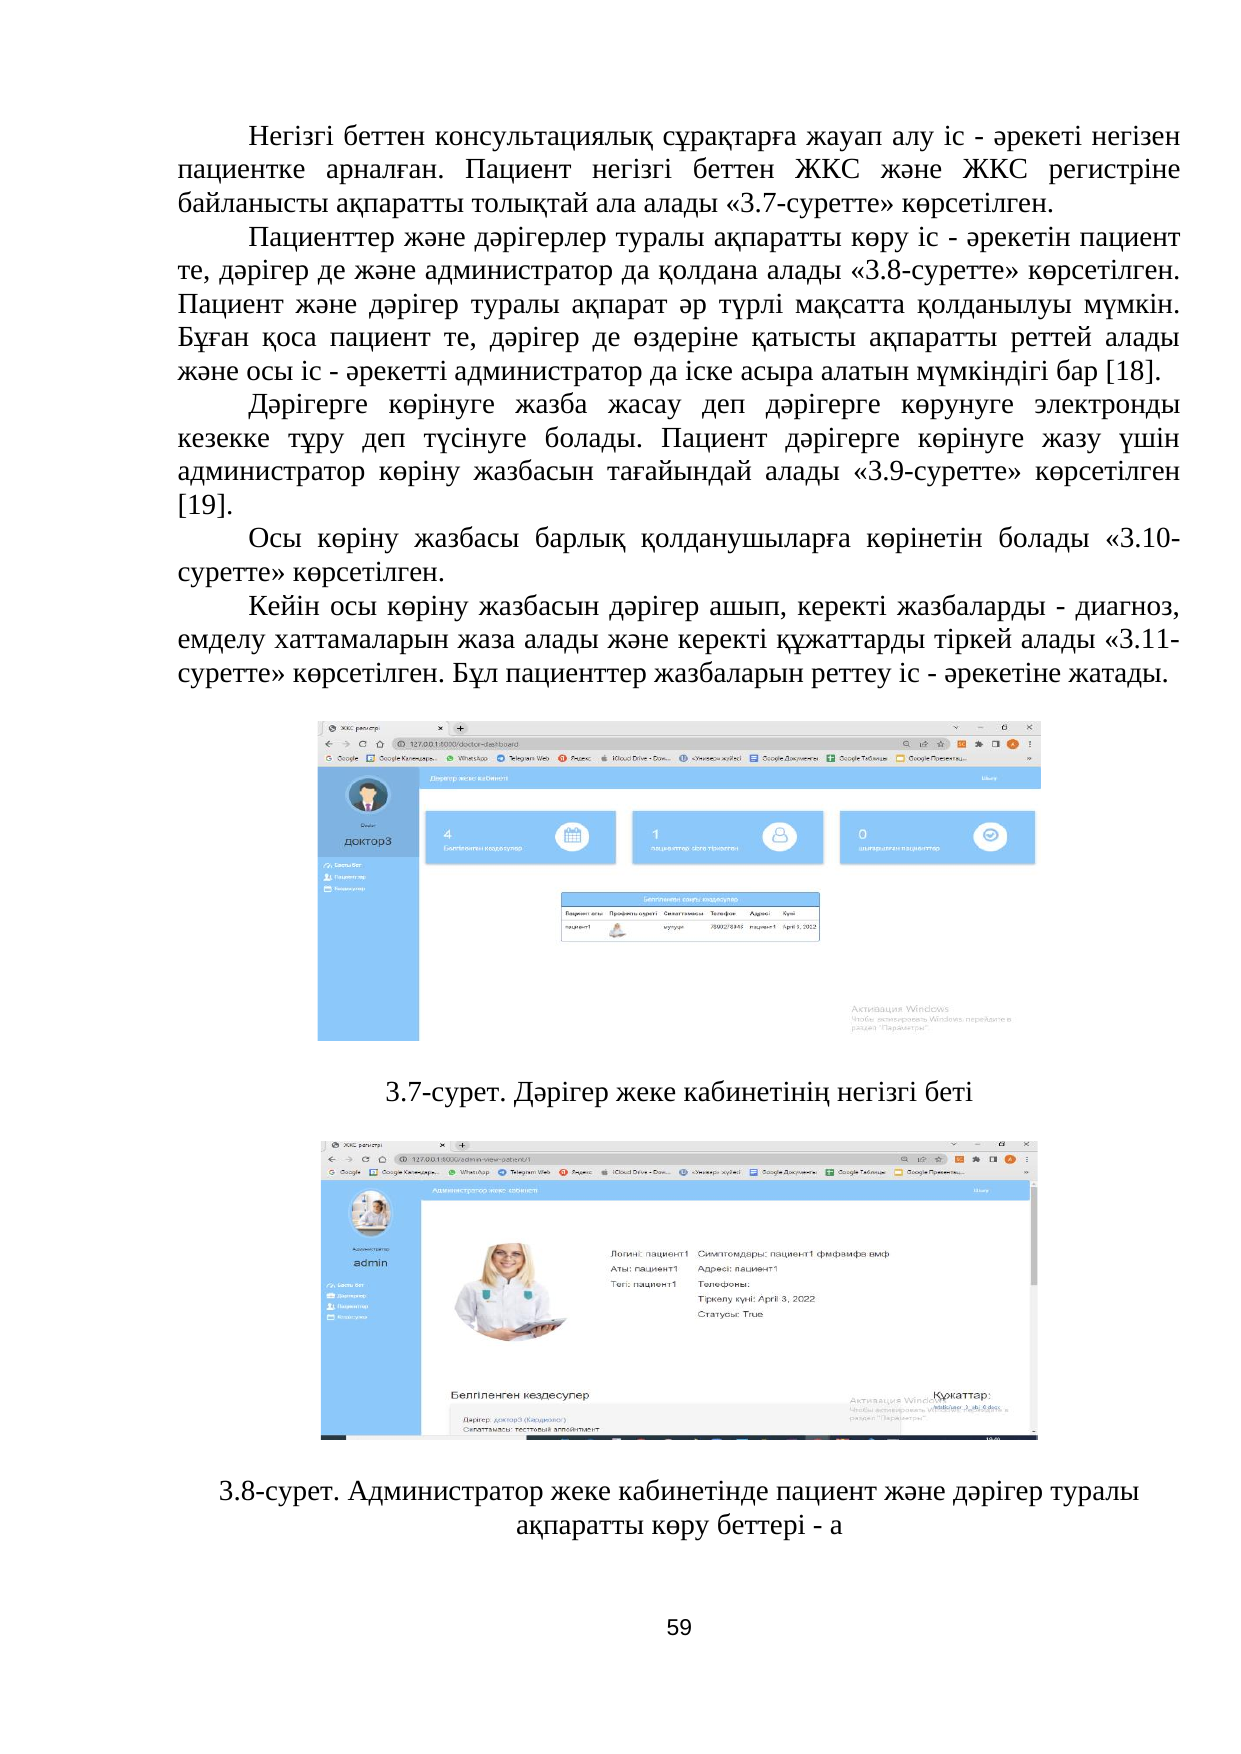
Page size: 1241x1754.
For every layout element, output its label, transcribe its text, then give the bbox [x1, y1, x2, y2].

text Кейін осы көріну жазбасын дәрігер ашып, керекті жазбаларды - диагноз, емделу хаттамаларын жаза алады және керекті құжаттарды тіркей алады «3.11-суретте» көрсетілген. Бұл пациенттер жазбаларын реттеу іс - әрекетіне жатады. [177, 588, 1181, 688]
text Пациенттер және дәрігерлер туралы ақпаратты көру іс - әрекетін пациент те, дәрігер де және администратор да қолдана алады «3.8-суретте» көрсетілген. Пациент және дәрігер туралы ақпарат әр түрлі мақсатта қолданылуы мүмкін. Бұған қоса пациент те, дәрігер де өздеріне қатысты ақпаратты реттей алады және осы іс - әрекетті администратор да іске асыра алатын мүмкіндігі бар [18]. [177, 219, 1181, 386]
text 3.7-сурет. Дәрігер жеке кабинетінің негізгі беті [177, 1074, 1181, 1108]
text Дәрігерге көрінуге жазба жасау деп дәрігерге көрунуге электронды кезекке тұру деп түсінуге болады. Пациент дәрігерге көрінуге жазу үшін администратор көріну жазбасын тағайындай алады «3.9-суретте» көрсетілген [19]. [177, 386, 1181, 521]
picture [317, 721, 1041, 1041]
text 3.8-сурет. Администратор жеке кабинетінде пациент және дәрігер туралы ақпаратты көру беттері - а [177, 1473, 1181, 1541]
picture [320, 1141, 1038, 1440]
text Негізгі беттен консультациялық сұрақтарға жауап алу іс - әрекеті негізен пациентке арналған. Пациент негізгі беттен ЖКС және ЖКС регистріне байланысты ақпаратты толықтай ала алады «3.7-суретте» көрсетілген. [177, 118, 1181, 219]
text Осы көріну жазбасы барлық қолданушыларға көрінетін болады «3.10-суретте» көрсетілген. [177, 521, 1181, 588]
